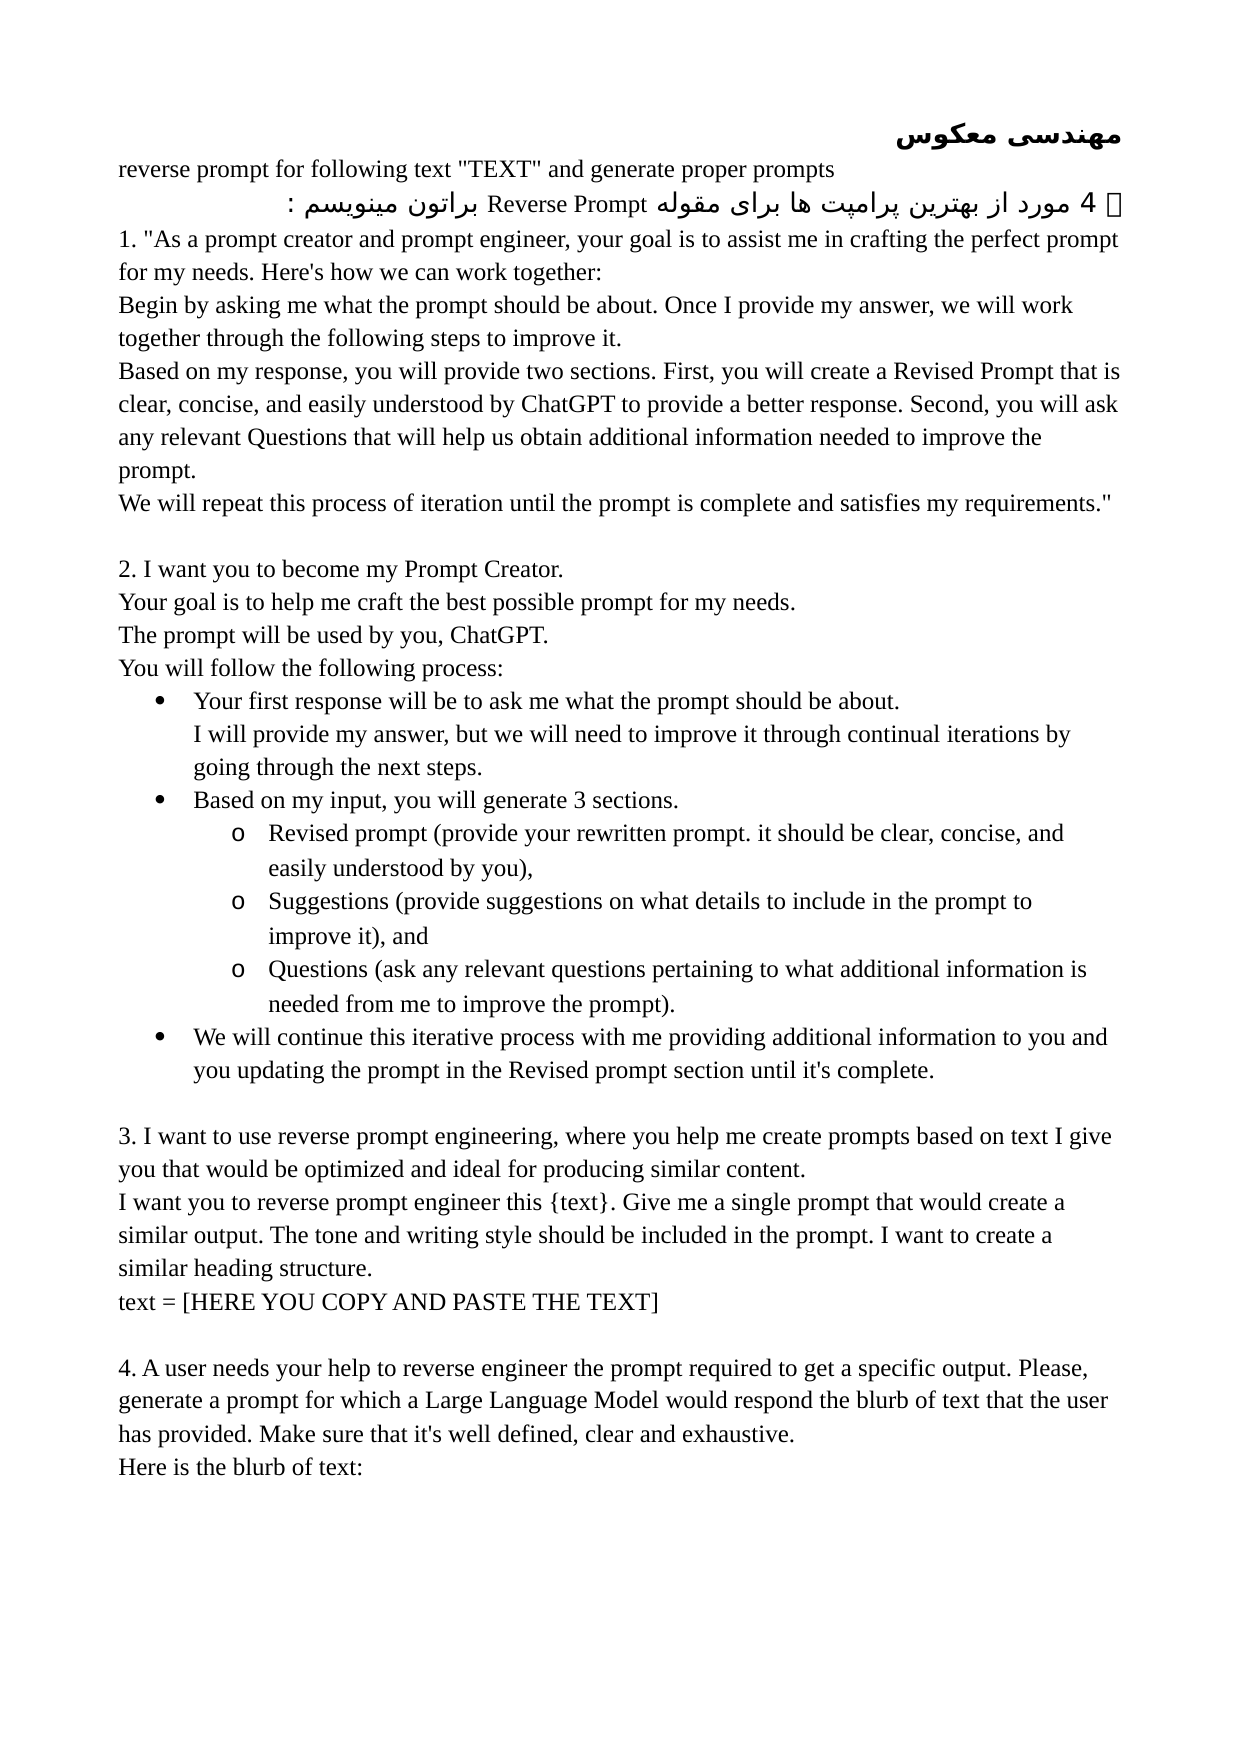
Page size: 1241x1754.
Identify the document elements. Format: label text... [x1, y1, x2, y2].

text 1. "As a prompt creator and prompt engineer, your goal is to assist me in crafting the perfect prompt for my needs. Here's how we can work together: [118, 224, 1122, 285]
text text = [HERE YOU COPY AND PASTE THE TEXT] [118, 1287, 1122, 1315]
text مهندسی معکوس [118, 118, 1122, 150]
text reverse prompt for following text "TEXT" and generate proper prompts [118, 154, 1122, 183]
list Based on my input, you will generate 3 sections. [156, 785, 1122, 814]
text 4. A user needs your help to reverse engineer the prompt required to get a specific output. Please, generate a prompt for which a Large Language Model would respond the blurb of text that the user has provided. Make sure that it's well defined, clear and exhaustive. [118, 1353, 1122, 1447]
text Your goal is to help me craft the best possible prompt for my needs. [118, 587, 1122, 616]
text 3. I want to use reverse prompt engineering, where you help me create prompts based on text I give you that would be optimized and ideal for producing similar content. [118, 1121, 1122, 1183]
text We will repeat this process of iteration until the prompt is complete and satisfies my requirements." [118, 488, 1122, 517]
text I want you to reverse prompt engineer this {text}. Give me a single prompt that would create a similar output. The tone and writing style should be included in the prompt. I want to create a similar heading structure. [118, 1187, 1122, 1282]
text 2. I want you to become my Prompt Creator. [118, 554, 1122, 583]
list I will provide my answer, but we will need to improve it through continual iterations by going through the next steps. [193, 719, 1122, 781]
text The prompt will be used by you, ChatGPT. [118, 620, 1122, 649]
list Revised prompt (provide your rewritten prompt. it should be clear, concise, and easily understood by you), [231, 818, 1122, 882]
list Questions (ask any relevant questions pertaining to what additional information is needed from me to improve the prompt). [231, 954, 1122, 1018]
text You will follow the following process: [118, 653, 1122, 682]
text Begin by asking me what the prompt should be about. Once I provide my answer, we will work together through the following steps to improve it. [118, 290, 1122, 351]
text Based on my response, you will provide two sections. First, you will create a Revised Prompt that is clear, concise, and easily understood by ChatGPT to provide a better response. Second, you will ask any relevant Questions that will help us obtain additional information needed to improve the prompt. [118, 356, 1122, 483]
list Your first response will be to ask me what the prompt should be about. [156, 686, 1122, 715]
text 🔰 4 مورد از بهترین پرامپت ها برای مقوله Reverse Prompt براتون مینویسم : [118, 187, 1122, 219]
list We will continue this iterative process with me providing additional information to you and you updating the prompt in the Revised prompt section until it's complete. [156, 1022, 1122, 1084]
list Suggestions (provide suggestions on what details to include in the prompt to improve it), and [231, 886, 1122, 950]
text Here is the blurb of text: [118, 1452, 1122, 1480]
